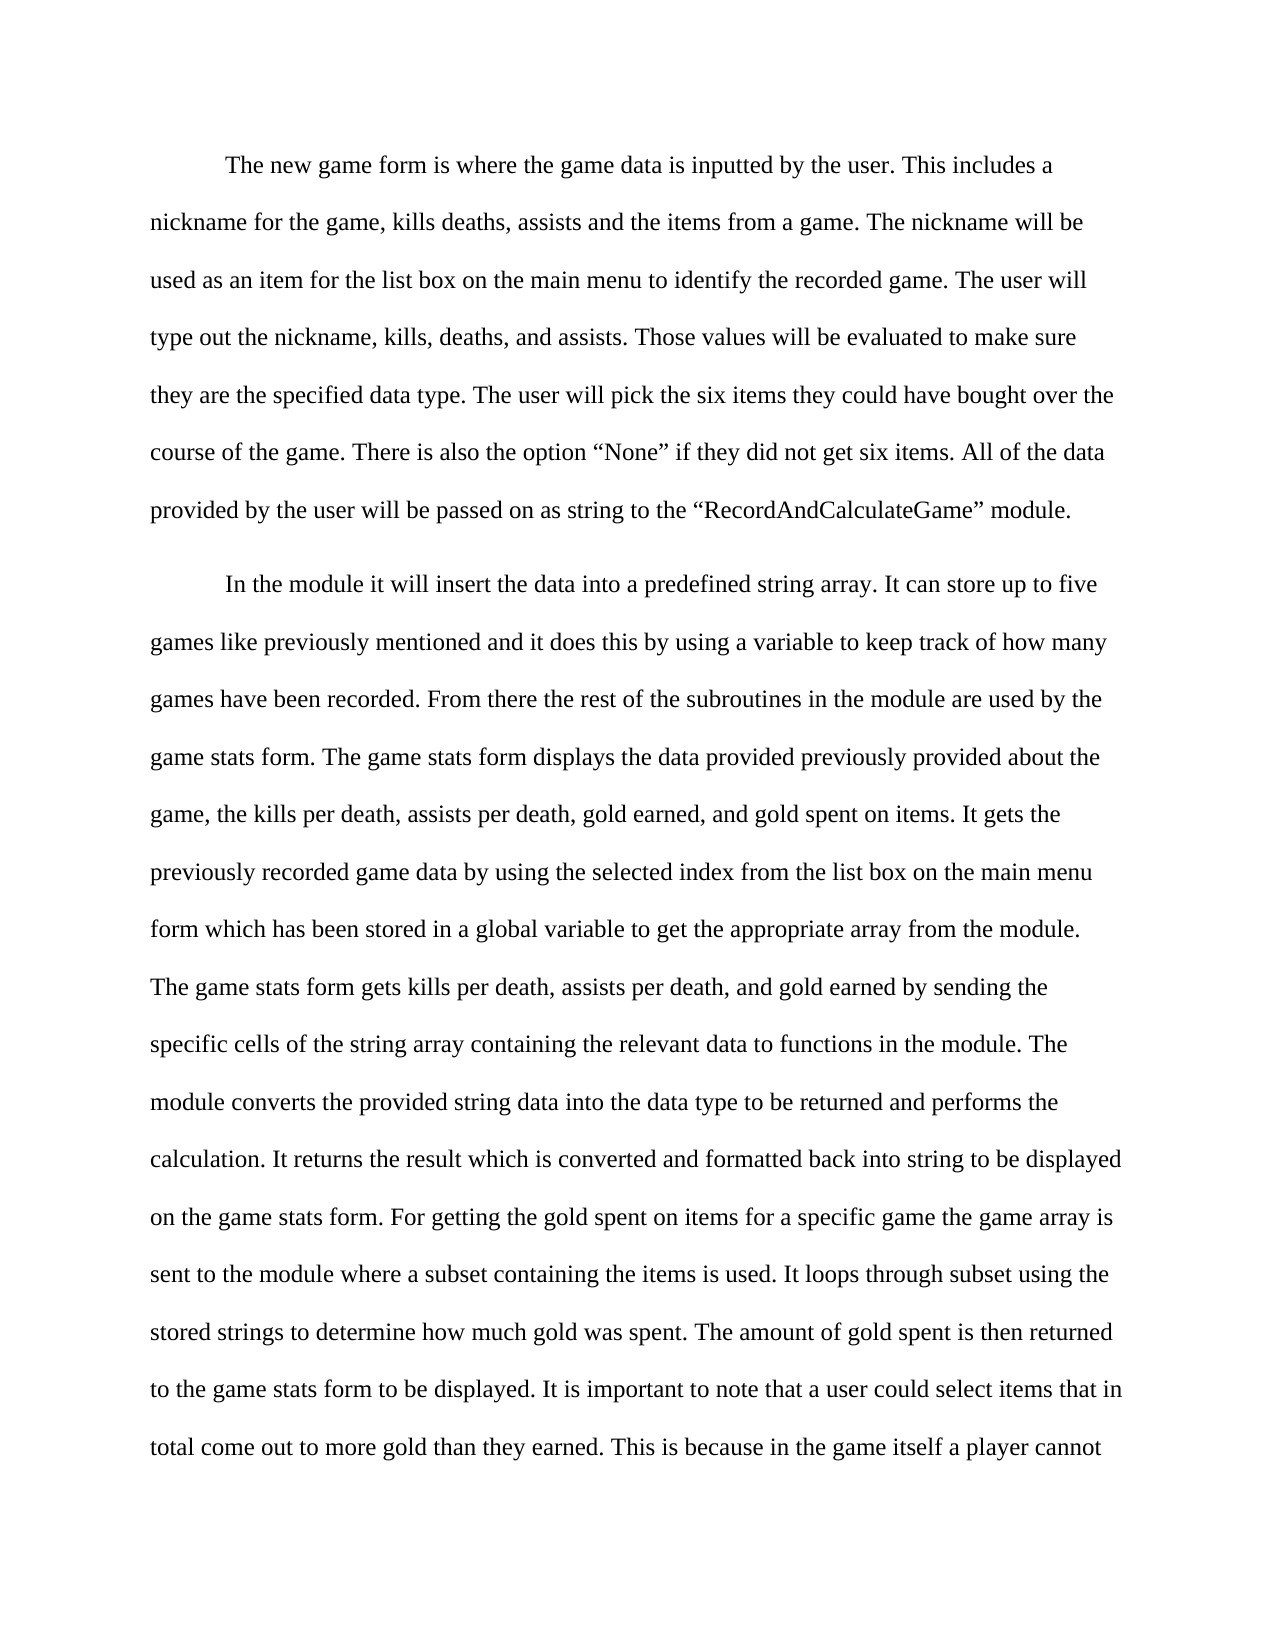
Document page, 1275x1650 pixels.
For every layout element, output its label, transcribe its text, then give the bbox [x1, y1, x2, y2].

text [150, 569, 1125, 1460]
text The new game form is where the game data is inputted by the user. This includes a nickname for the game, kills deaths, assists and the items from a game. The nickname will be used as an item for the list box on the main menu to identify the recorded game. The user will type out the nickname, kills, deaths, and assists. Those values will be evaluated to make sure they are the specified data type. The user will pick the six items they could have bought over the course of the game. There is also the option “None” if they did not get six items. All of the data provided by the user will be passed on as string to the “RecordAndCalculateGame” module. [150, 150, 1125, 524]
